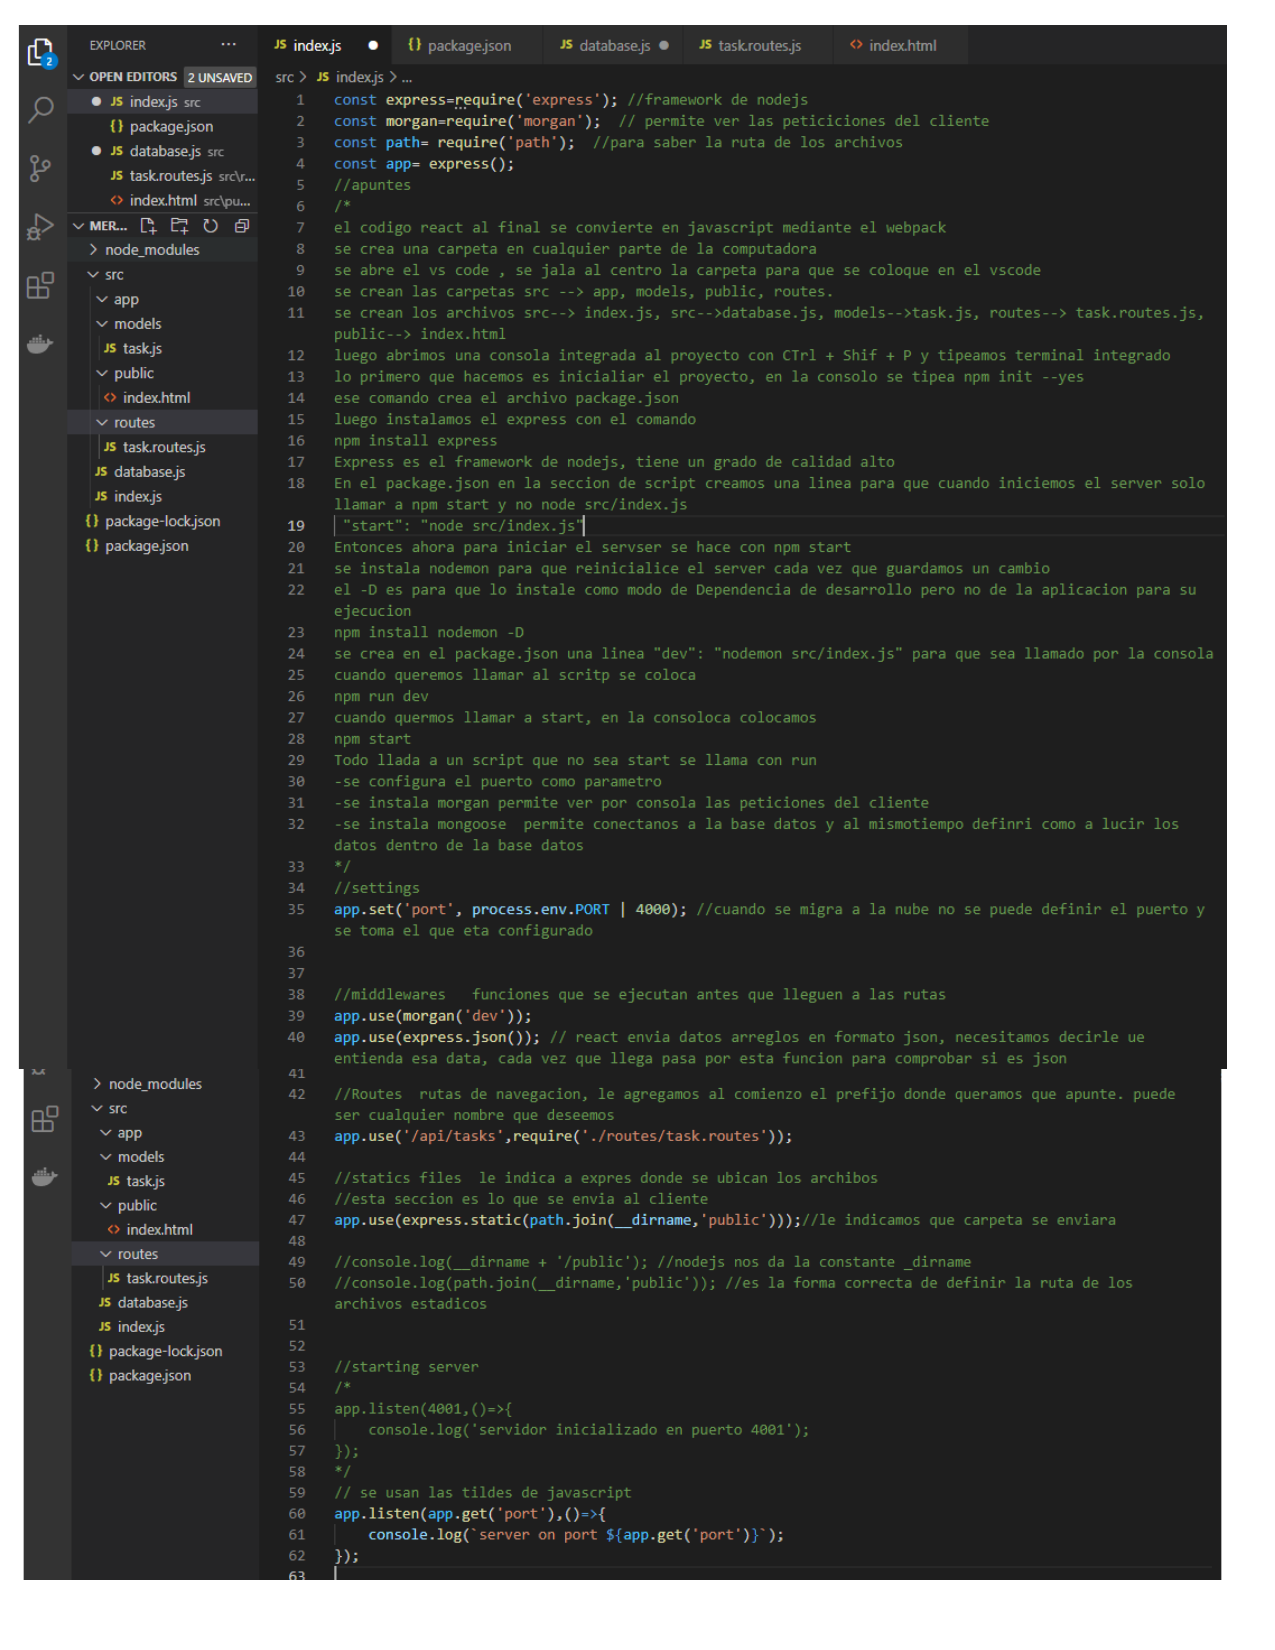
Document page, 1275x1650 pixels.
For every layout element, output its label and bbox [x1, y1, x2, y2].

picture [18, 25, 1227, 1580]
